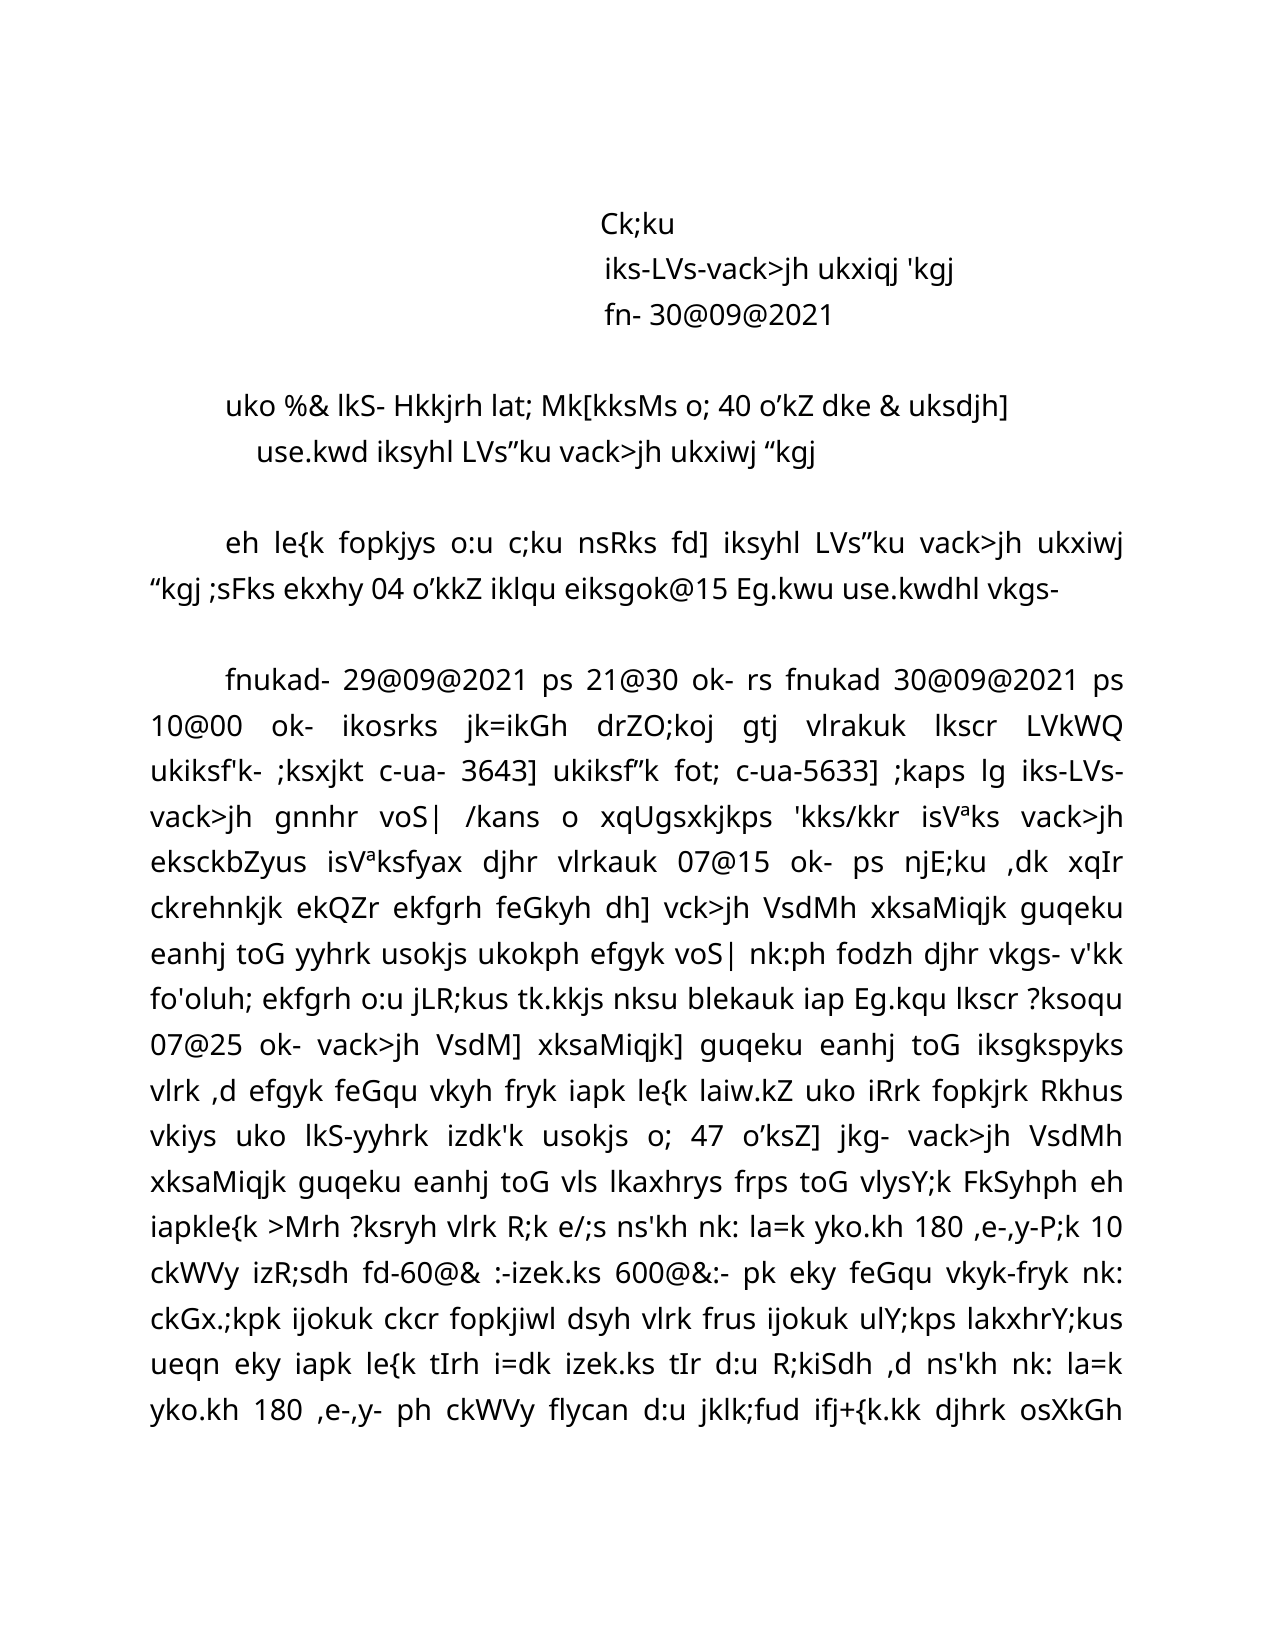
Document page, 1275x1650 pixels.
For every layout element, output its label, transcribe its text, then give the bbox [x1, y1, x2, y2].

text Ck;ku [150, 203, 1125, 243]
text fn- 30@09@2021 [150, 294, 1125, 334]
text iks-LVs-vack>jh ukxiqj 'kgj [150, 249, 1125, 288]
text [150, 659, 1125, 1429]
text use.kwd iksyhl LVs”ku vack>jh ukxiwj “kgj [150, 431, 1125, 471]
text uko %& lkS- Hkkjrh lat; Mk[kksMs o; 40 o’kZ dke & uksdjh] [150, 386, 1125, 425]
text eh le{k fopkjys o:u c;ku nsRks fd] iksyhl LVs”ku vack>jh ukxiwj “kgj ;sFks ekxhy 04 o’kkZ iklqu eiksgok@15 Eg.kwu use.kwdhl vkgs- [150, 522, 1125, 608]
